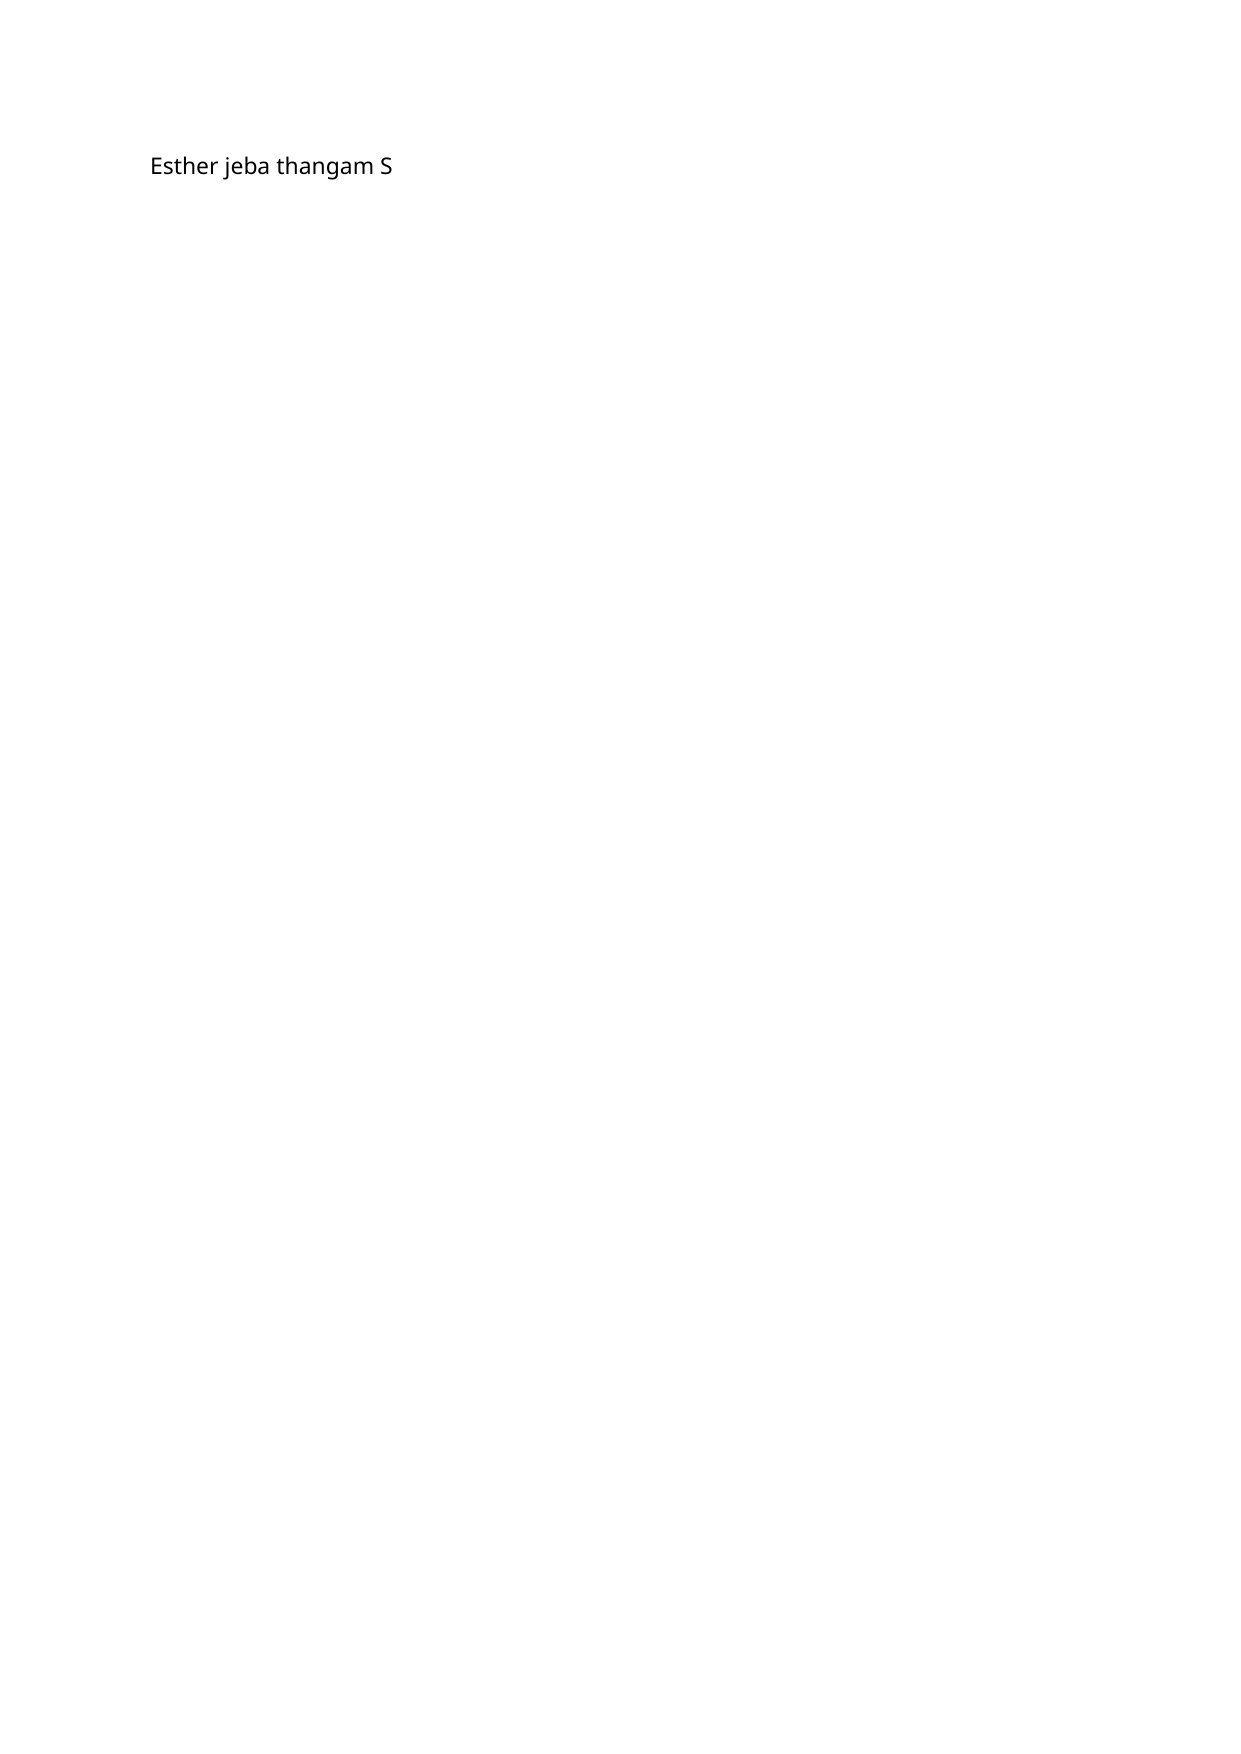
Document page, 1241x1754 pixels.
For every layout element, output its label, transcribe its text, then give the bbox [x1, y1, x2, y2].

text Esther jeba thangam S [150, 150, 1090, 181]
